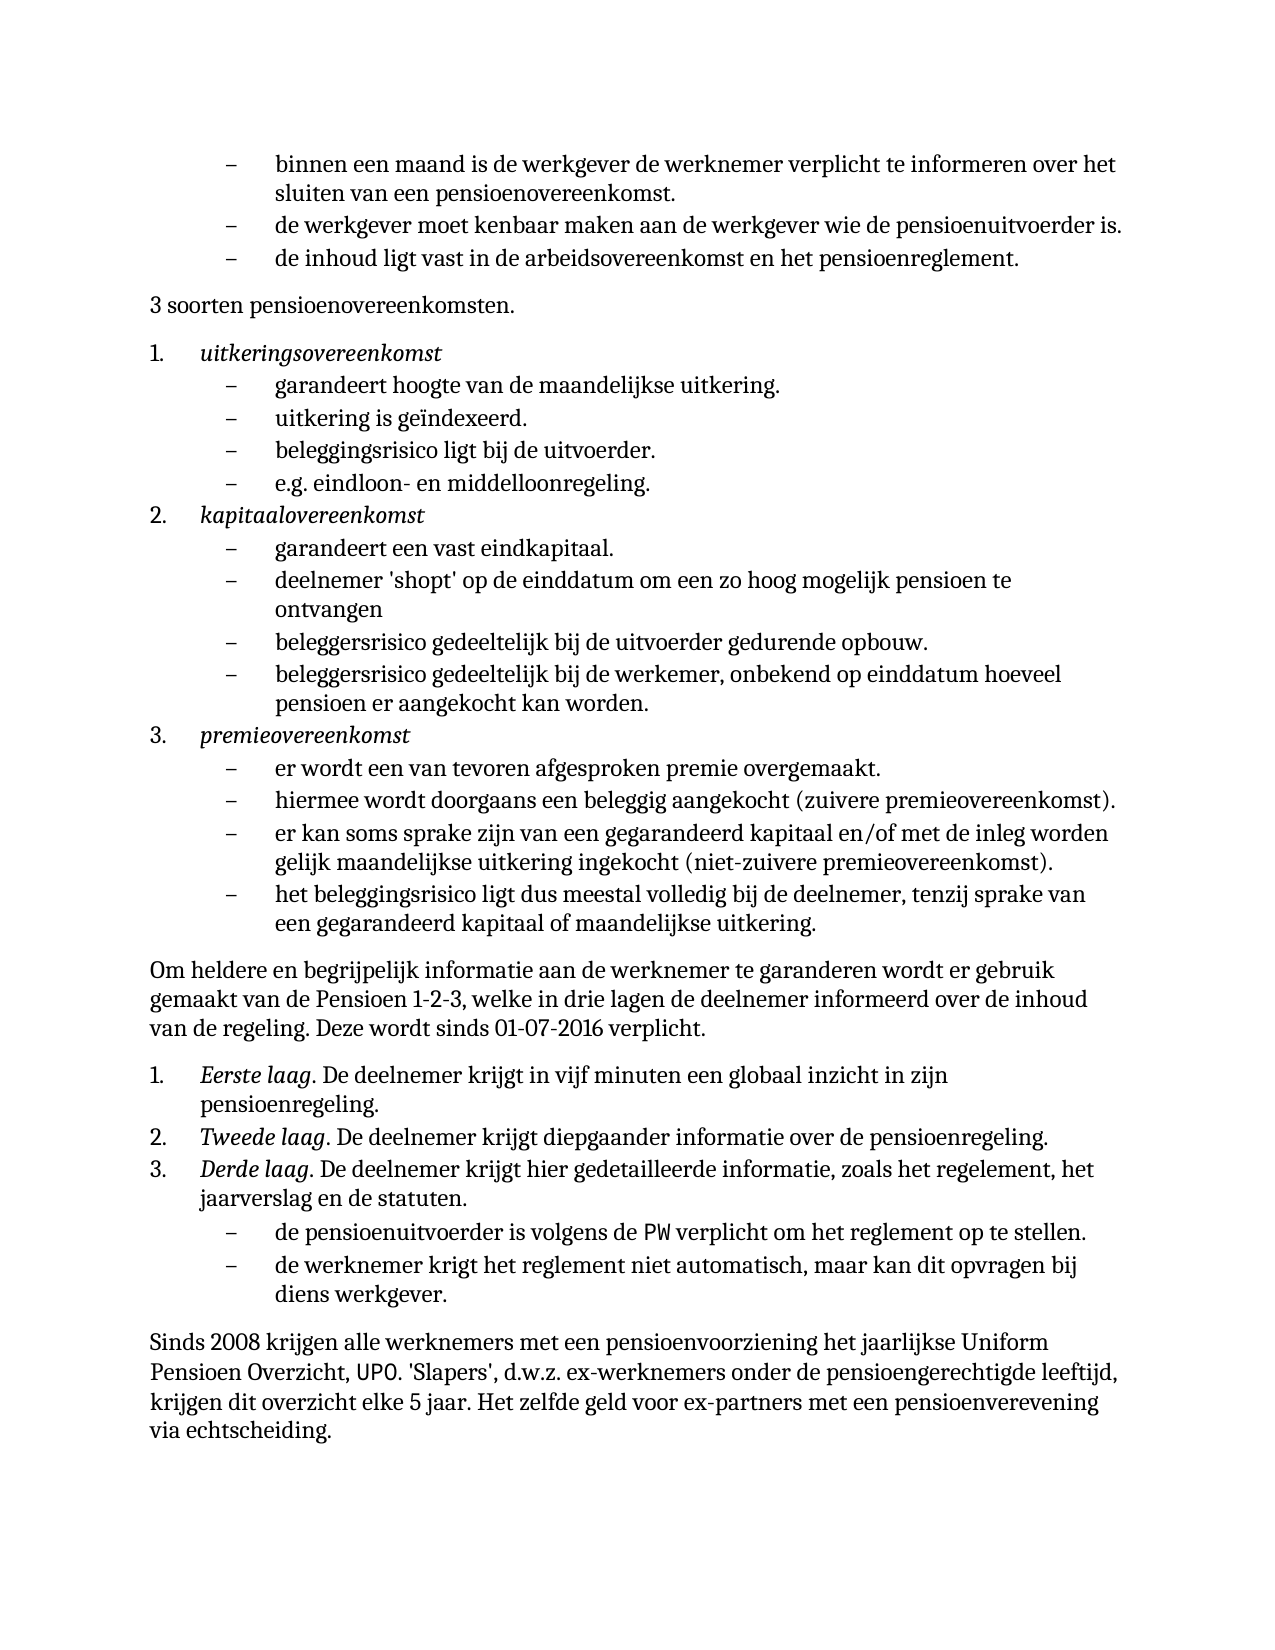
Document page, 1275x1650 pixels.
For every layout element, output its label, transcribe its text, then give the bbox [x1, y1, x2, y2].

text Om heldere en begrijpelijk informatie aan de werknemer te garanderen wordt er gebruik gemaakt van de Pensioen 1-2-3, welke in drie lagen de deelnemer informeerd over de inhoud van de regeling. Deze wordt sinds 01-07-2016 verplicht. [150, 956, 1125, 1042]
list uitkering is geïndexeerd. [225, 404, 1125, 432]
list de werkgever moet kenbaar maken aan de werkgever wie de pensioenuitvoerder is. [225, 211, 1125, 240]
list Eerste laag. De deelnemer krijgt in vijf minuten een globaal inzicht in zijn pensioenregeling. [150, 1061, 1125, 1119]
list uitkeringsovereenkomst [150, 339, 1125, 367]
list het beleggingsrisico ligt dus meestal volledig bij de deelnemer, tenzij sprake van een gegarandeerd kapitaal of maandelijkse uitkering. [225, 880, 1125, 937]
list beleggersrisico gedeeltelijk bij de werkemer, onbekend op einddatum hoeveel pensioen er aangekocht kan worden. [225, 660, 1125, 717]
text Sinds 2008 krijgen alle werknemers met een pensioenvoorziening het jaarlijkse Uniform Pensioen Overzicht, UPO. 'Slapers', d.w.z. ex-werknemers onder de pensioengerechtigde leeftijd, krijgen dit overzicht elke 5 jaar. Het zelfde geld voor ex-partners met een pensioenverevening via echtscheiding. [150, 1327, 1125, 1445]
list e.g. eindloon- en middelloonregeling. [225, 469, 1125, 497]
list premieovereenkomst [150, 721, 1125, 750]
list beleggersrisico gedeeltelijk bij de uitvoerder gedurende opbouw. [225, 627, 1125, 656]
list binnen een maand is de werkgever de werknemer verplicht te informeren over het sluiten van een pensioenovereenkomst. [225, 150, 1125, 207]
list Tweede laag. De deelnemer krijgt diepgaander informatie over de pensioenregeling. [150, 1122, 1125, 1151]
list de inhoud ligt vast in de arbeidsovereenkomst en het pensioenreglement. [225, 244, 1125, 272]
list er wordt een van tevoren afgesproken premie overgemaakt. [225, 754, 1125, 782]
list kapitaalovereenkomst [150, 501, 1125, 530]
list deelnemer 'shopt' op de einddatum om een zo hoog mogelijk pensioen te ontvangen [225, 566, 1125, 624]
list garandeert hoogte van de maandelijkse uitkering. [225, 371, 1125, 400]
list beleggingsrisico ligt bij de uitvoerder. [225, 436, 1125, 465]
list de pensioenuitvoerder is volgens de PW verplicht om het reglement op te stellen. [225, 1216, 1125, 1247]
list garandeert een vast eindkapitaal. [225, 534, 1125, 562]
list hiermee wordt doorgaans een beleggig aangekocht (zuivere premieovereenkomst). [225, 786, 1125, 815]
list de werknemer krigt het reglement niet automatisch, maar kan dit opvragen bij diens werkgever. [225, 1251, 1125, 1309]
text 3 soorten pensioenovereenkomsten. [150, 291, 1125, 320]
list er kan soms sprake zijn van een gegarandeerd kapitaal en/of met de inleg worden gelijk maandelijkse uitkering ingekocht (niet-zuivere premieovereenkomst). [225, 819, 1125, 876]
list Derde laag. De deelnemer krijgt hier gedetailleerde informatie, zoals het regelement, het jaarverslag en de statuten. [150, 1155, 1125, 1212]
